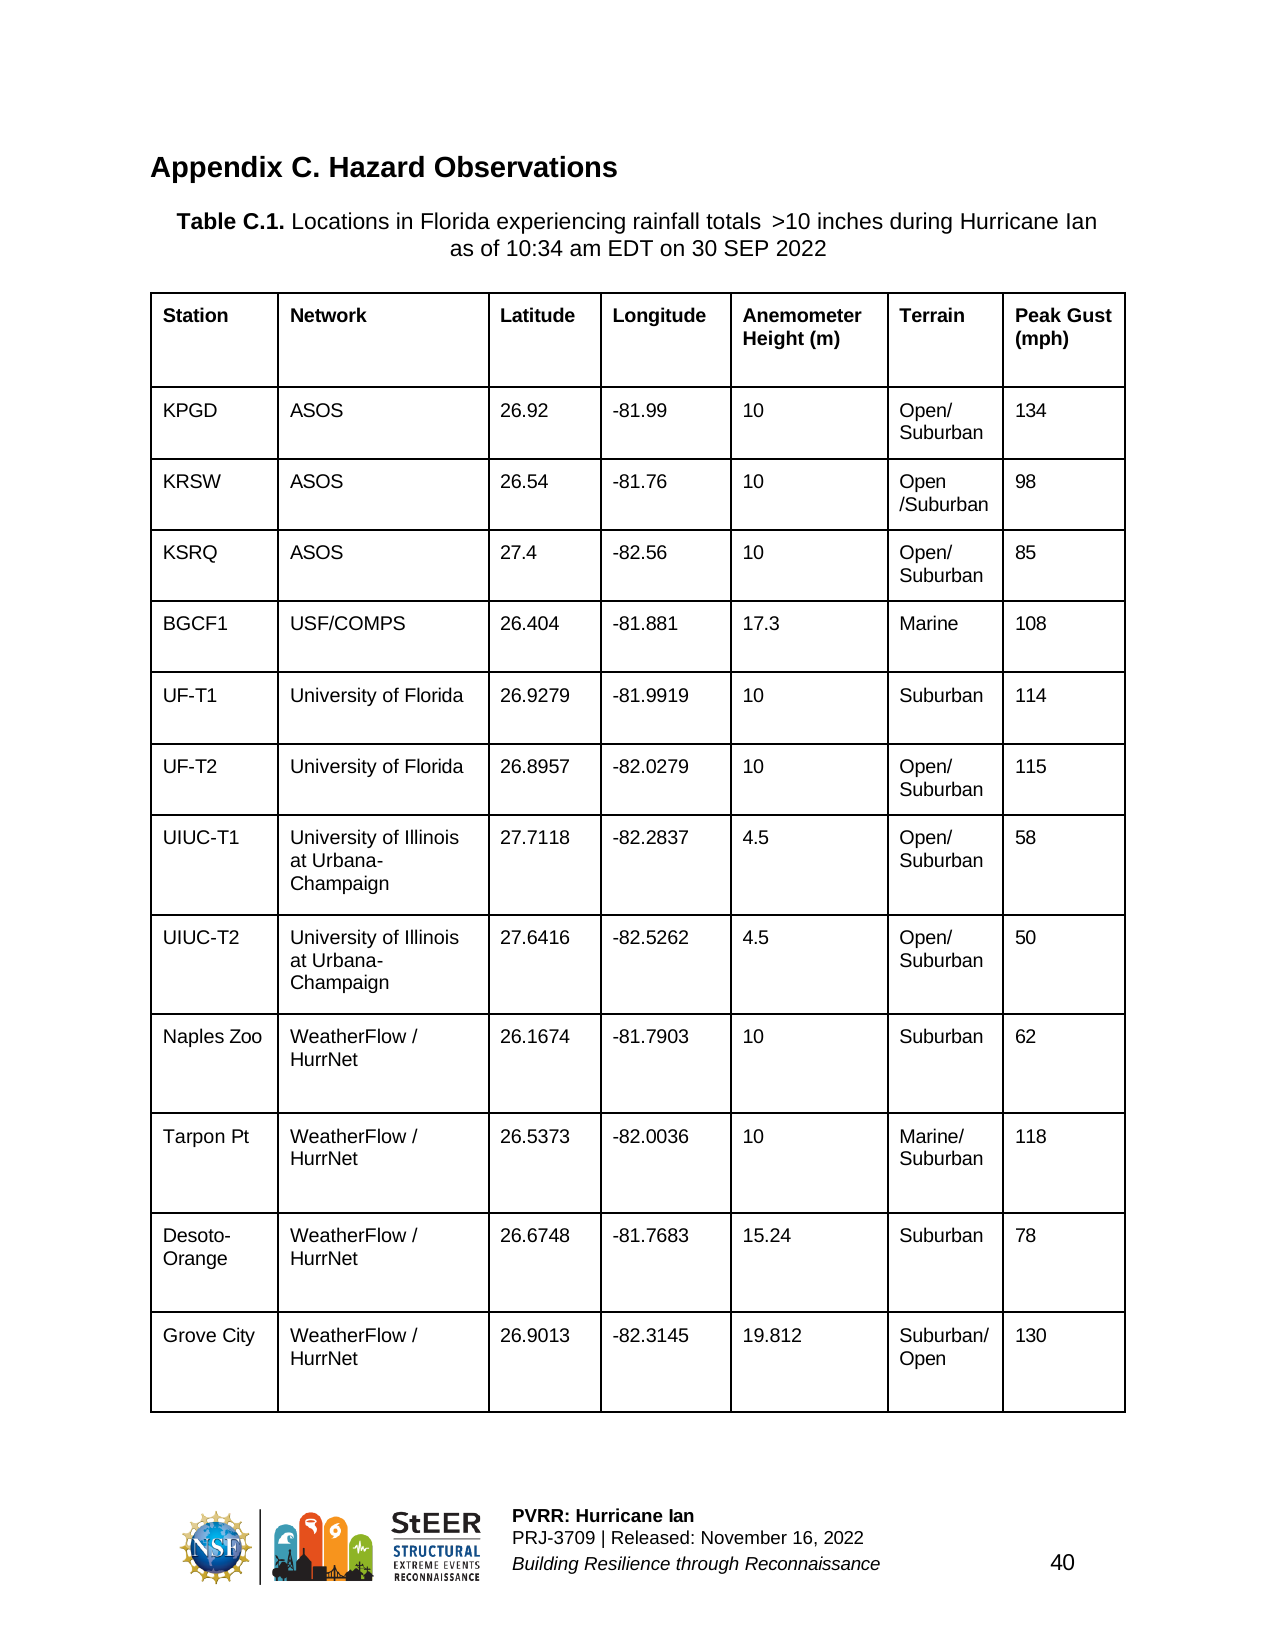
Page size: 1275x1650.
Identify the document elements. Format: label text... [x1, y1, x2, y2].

table_cell Open/ Suburban [889, 816, 1002, 913]
table_cell WeatherFlow / HurrNet [279, 1313, 488, 1411]
table_cell -81.7903 [602, 1015, 730, 1112]
table_cell 26.5373 [490, 1114, 600, 1212]
table_cell Suburban/ Open [889, 1313, 1002, 1411]
table_cell University of Florida [279, 745, 488, 814]
table_cell University of Illinois at Urbana- Champaign [279, 916, 488, 1013]
table_cell UF-T1 [152, 673, 277, 743]
table_cell -82.0036 [602, 1114, 730, 1212]
table_cell 4.5 [732, 916, 887, 1013]
table_cell -81.99 [602, 388, 730, 457]
table_cell 78 [1004, 1214, 1124, 1311]
table_cell 108 [1004, 602, 1124, 671]
table_cell WeatherFlow / HurrNet [279, 1114, 488, 1212]
table_cell Marine [889, 602, 1002, 671]
table_cell Suburban [889, 1015, 1002, 1112]
table_cell KPGD [152, 388, 277, 457]
table_cell -82.3145 [602, 1313, 730, 1411]
table_header Network [279, 294, 488, 386]
table_cell Open /Suburban [889, 460, 1002, 528]
table_cell 27.4 [490, 531, 600, 600]
table_cell UF-T2 [152, 745, 277, 814]
table_cell Naples Zoo [152, 1015, 277, 1112]
table_cell 114 [1004, 673, 1124, 743]
table_cell 62 [1004, 1015, 1124, 1112]
picture [179, 1509, 481, 1585]
table_cell 85 [1004, 531, 1124, 600]
table_header Longitude [602, 294, 730, 386]
table_cell 26.9013 [490, 1313, 600, 1411]
table_cell 17.3 [732, 602, 887, 671]
table_header Peak Gust (mph) [1004, 294, 1124, 386]
table_cell BGCF1 [152, 602, 277, 671]
table_cell KRSW [152, 460, 277, 528]
table_cell 50 [1004, 916, 1124, 1013]
table_cell 19.812 [732, 1313, 887, 1411]
table_cell 10 [732, 1114, 887, 1212]
table_cell 15.24 [732, 1214, 887, 1311]
table_cell 27.6416 [490, 916, 600, 1013]
table_cell -82.5262 [602, 916, 730, 1013]
table_cell University of Illinois at Urbana- Champaign [279, 816, 488, 913]
table_cell UIUC-T2 [152, 916, 277, 1013]
table_cell Suburban [889, 673, 1002, 743]
table_cell WeatherFlow / HurrNet [279, 1015, 488, 1112]
table_cell Open/ Suburban [889, 745, 1002, 814]
table_cell 26.54 [490, 460, 600, 528]
table_cell -81.7683 [602, 1214, 730, 1311]
table_cell Tarpon Pt [152, 1114, 277, 1212]
table_cell -82.56 [602, 531, 730, 600]
table_cell 130 [1004, 1313, 1124, 1411]
table_cell 26.6748 [490, 1214, 600, 1311]
table_cell -81.881 [602, 602, 730, 671]
table_cell 98 [1004, 460, 1124, 528]
table_cell 118 [1004, 1114, 1124, 1212]
table_cell 26.1674 [490, 1015, 600, 1112]
table_cell 26.92 [490, 388, 600, 457]
table_cell Marine/ Suburban [889, 1114, 1002, 1212]
table_cell 134 [1004, 388, 1124, 457]
table_cell ASOS [279, 460, 488, 528]
table_cell 26.8957 [490, 745, 600, 814]
table_cell Open/ Suburban [889, 388, 1002, 457]
table_cell 27.7118 [490, 816, 600, 913]
table_cell -81.9919 [602, 673, 730, 743]
table_cell 10 [732, 531, 887, 600]
table_cell UIUC-T1 [152, 816, 277, 913]
table_cell 10 [732, 1015, 887, 1112]
table_cell 10 [732, 673, 887, 743]
table_cell -82.2837 [602, 816, 730, 913]
subtitle Appendix C. Hazard Observations [150, 149, 1164, 183]
table_cell 115 [1004, 745, 1124, 814]
table_cell 10 [732, 460, 887, 528]
table_header Terrain [889, 294, 1002, 386]
table_cell University of Florida [279, 673, 488, 743]
table_cell 26.404 [490, 602, 600, 671]
table_cell ASOS [279, 531, 488, 600]
table_cell 10 [732, 388, 887, 457]
table_cell Suburban [889, 1214, 1002, 1311]
table_cell 10 [732, 745, 887, 814]
table_cell 4.5 [732, 816, 887, 913]
table_header Anemometer Height (m) [732, 294, 887, 386]
table_cell ASOS [279, 388, 488, 457]
table_cell Grove City [152, 1313, 277, 1411]
table_header Station [152, 294, 277, 386]
table_cell 26.9279 [490, 673, 600, 743]
text Table C.1. Locations in Florida experiencing rainfall totals >10 inches during Hurricane Ian as of 10:34 am EDT on 30 SEP 2022 [176, 208, 1115, 261]
table_cell Desoto- Orange [152, 1214, 277, 1311]
table_cell Open/ Suburban [889, 916, 1002, 1013]
table_cell 58 [1004, 816, 1124, 913]
table_cell Open/ Suburban [889, 531, 1002, 600]
table_cell WeatherFlow / HurrNet [279, 1214, 488, 1311]
table_cell -82.0279 [602, 745, 730, 814]
table_cell -81.76 [602, 460, 730, 528]
table_cell KSRQ [152, 531, 277, 600]
table_header Latitude [490, 294, 600, 386]
table_cell USF/COMPS [279, 602, 488, 671]
